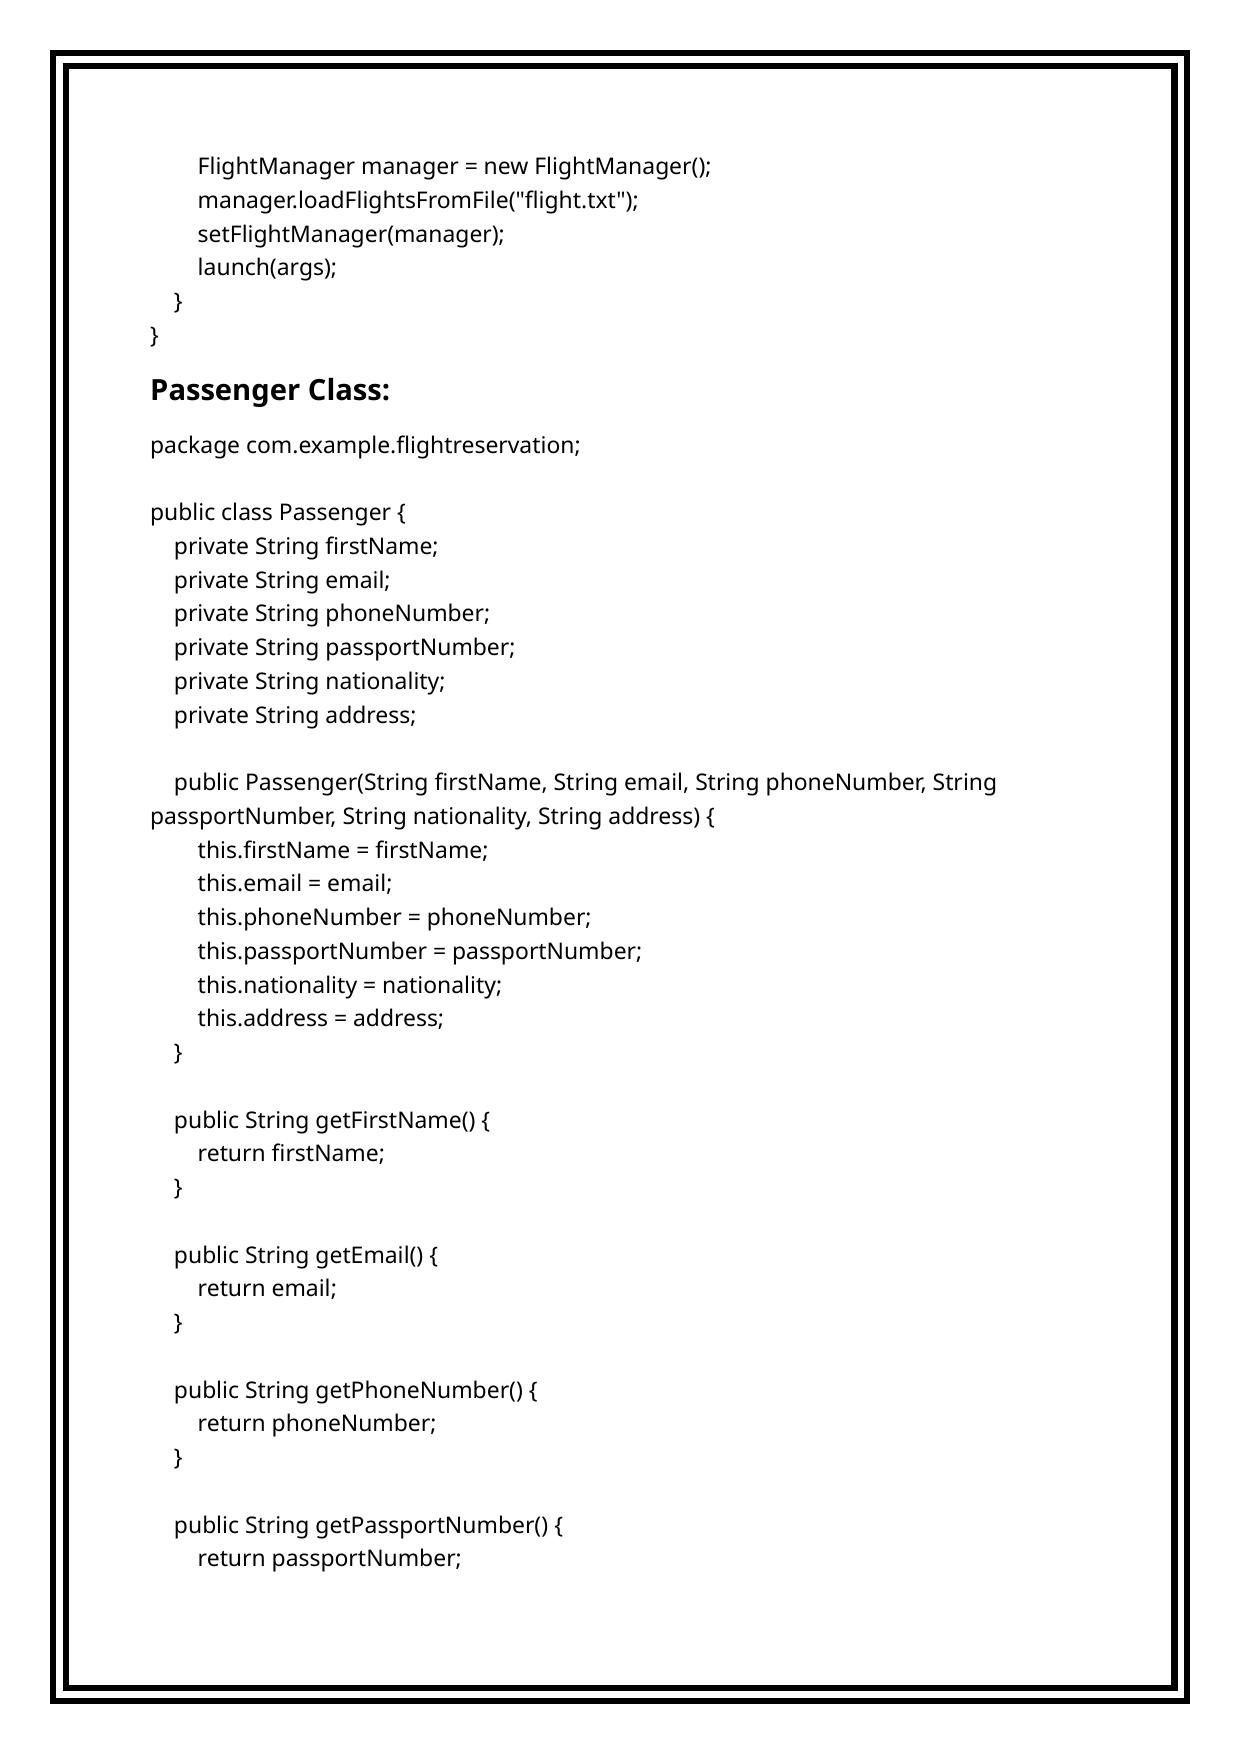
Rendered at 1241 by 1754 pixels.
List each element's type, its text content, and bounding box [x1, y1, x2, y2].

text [150, 429, 1090, 1574]
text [150, 150, 1090, 350]
text Passenger Class: [150, 369, 1090, 409]
